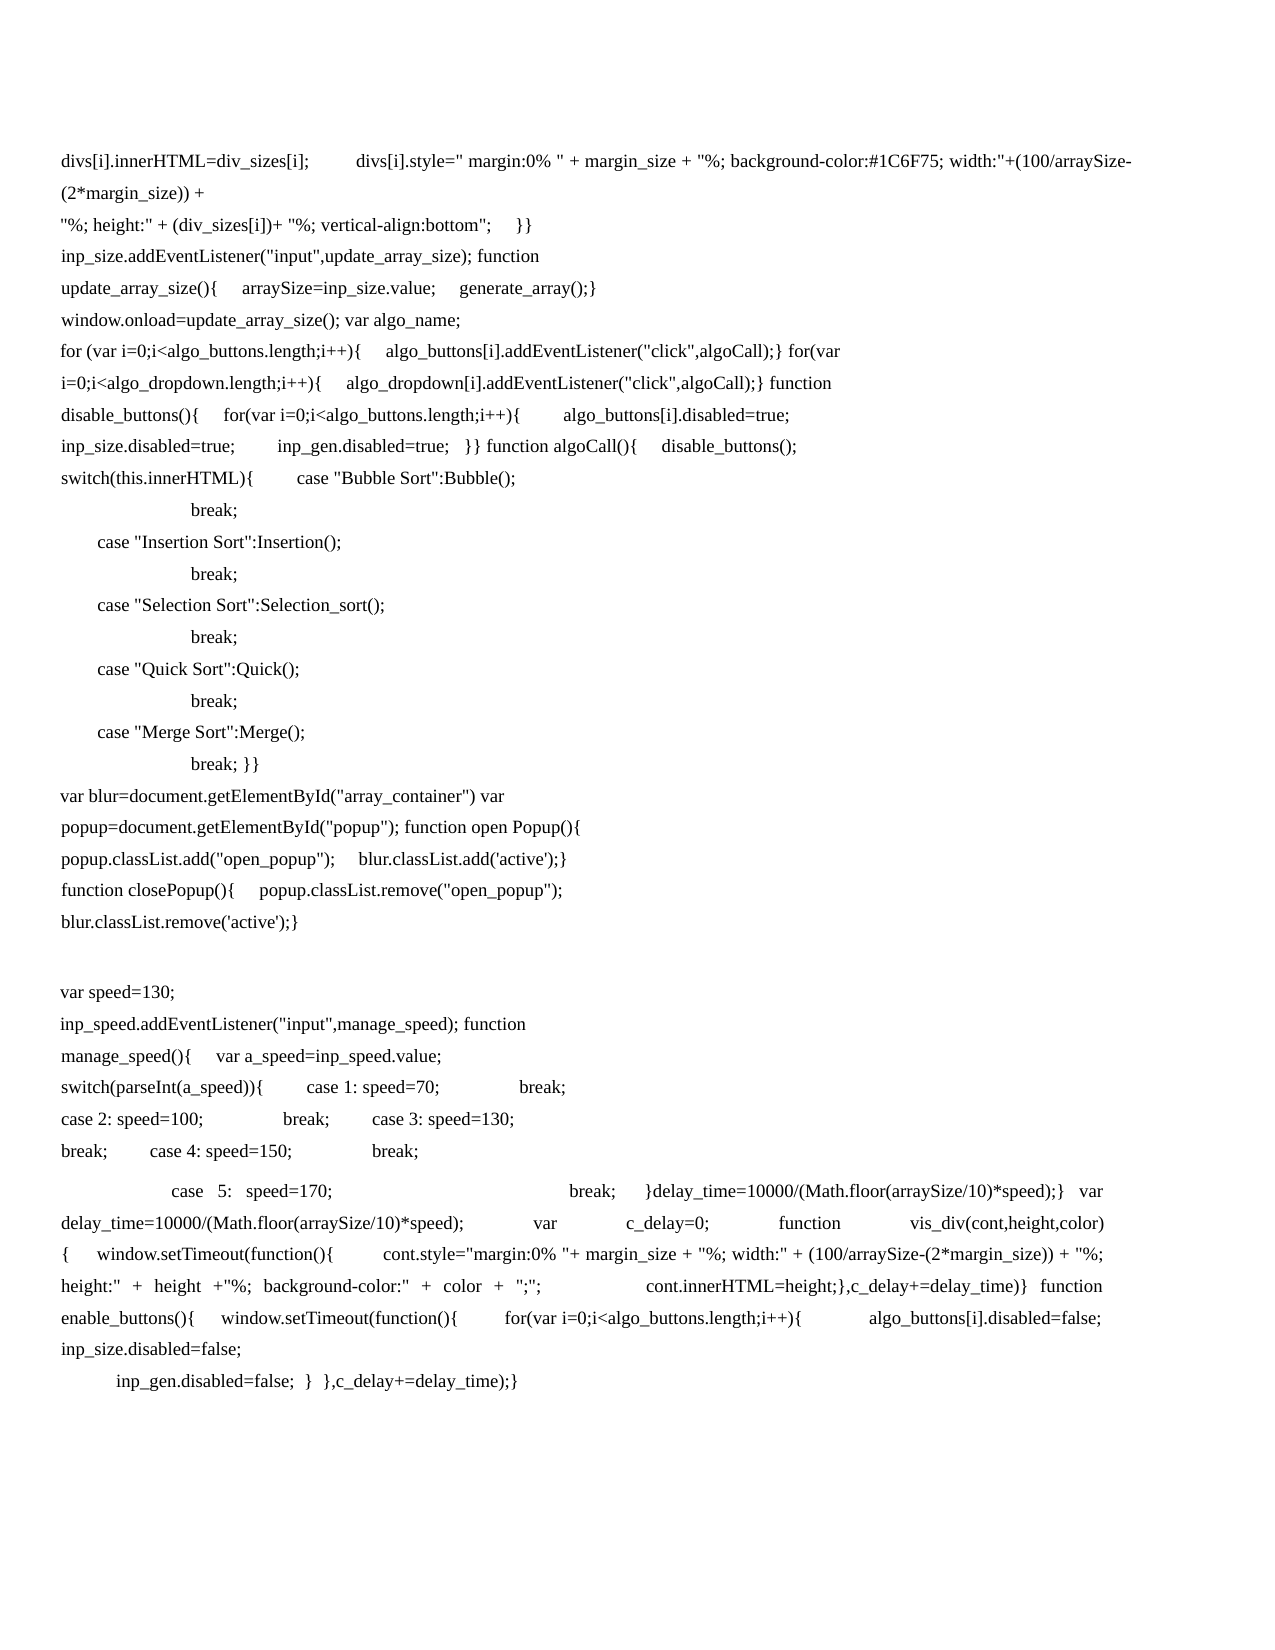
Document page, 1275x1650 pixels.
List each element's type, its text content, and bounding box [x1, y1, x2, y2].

text break; }} [60, 753, 1129, 774]
text case "Merge Sort":Merge(); [60, 721, 1129, 743]
text break; [60, 626, 1129, 647]
text inp_gen.disabled=false; } },c_delay+=delay_time);} [60, 1370, 1129, 1392]
text var speed=130; [60, 981, 1129, 1003]
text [60, 150, 1134, 203]
text inp_speed.addEventListener("input",manage_speed); function manage_speed(){ var a_speed=inp_speed.value; switch(parseInt(a_speed)){ case 1: speed=70; break; case 2: speed=100; break; case 3: speed=130; break; case 4: speed=150; break; [60, 1013, 577, 1161]
text break; [60, 499, 1129, 520]
text "%; height:" + (div_sizes[i])+ "%; vertical-align:bottom"; }} inp_size.addEventListener("input",update_array_size); function update_array_size(){ arraySize=inp_size.value; generate_array();} window.onload=update_array_size(); var algo_name; [60, 213, 651, 330]
text for (var i=0;i<algo_buttons.length;i++){ algo_buttons[i].addEventListener("click",algoCall);} for(var i=0;i<algo_dropdown.length;i++){ algo_dropdown[i].addEventListener("click",algoCall);} function disable_buttons(){ for(var i=0;i<algo_buttons.length;i++){ algo_buttons[i].disabled=true; inp_size.disabled=true; inp_gen.disabled=true; }} function algoCall(){ disable_buttons(); switch(this.innerHTML){ case "Bubble Sort":Bubble(); [60, 340, 882, 489]
text break; [60, 689, 1129, 711]
text case "Insertion Sort":Insertion(); [60, 531, 1129, 552]
text break; [60, 562, 1129, 584]
text var blur=document.getElementById("array_container") var popup=document.getElementById("popup"); function open Popup(){ popup.classList.add("open_popup"); blur.classList.add('active');} function closePopup(){ popup.classList.remove("open_popup"); blur.classList.remove('active');} [60, 785, 593, 932]
text case "Quick Sort":Quick(); [60, 658, 1129, 679]
text case "Selection Sort":Selection_sort(); [60, 594, 1129, 616]
text case 5: speed=170; break; }delay_time=10000/(Math.floor(arraySize/10)*speed);} var delay_time=10000/(Math.floor(arraySize/10)*speed); var c_delay=0; function vis_div(cont,height,color){ window.setTimeout(function(){ cont.style="margin:0% "+ margin_size + "%; width:" + (100/arraySize-(2*margin_size)) + "%; height:" + height +"%; background-color:" + color + ";"; cont.innerHTML=height;},c_delay+=delay_time)} function enable_buttons(){ window.setTimeout(function(){ for(var i=0;i<algo_buttons.length;i++){ algo_buttons[i].disabled=false; inp_size.disabled=false; [60, 1180, 1105, 1360]
